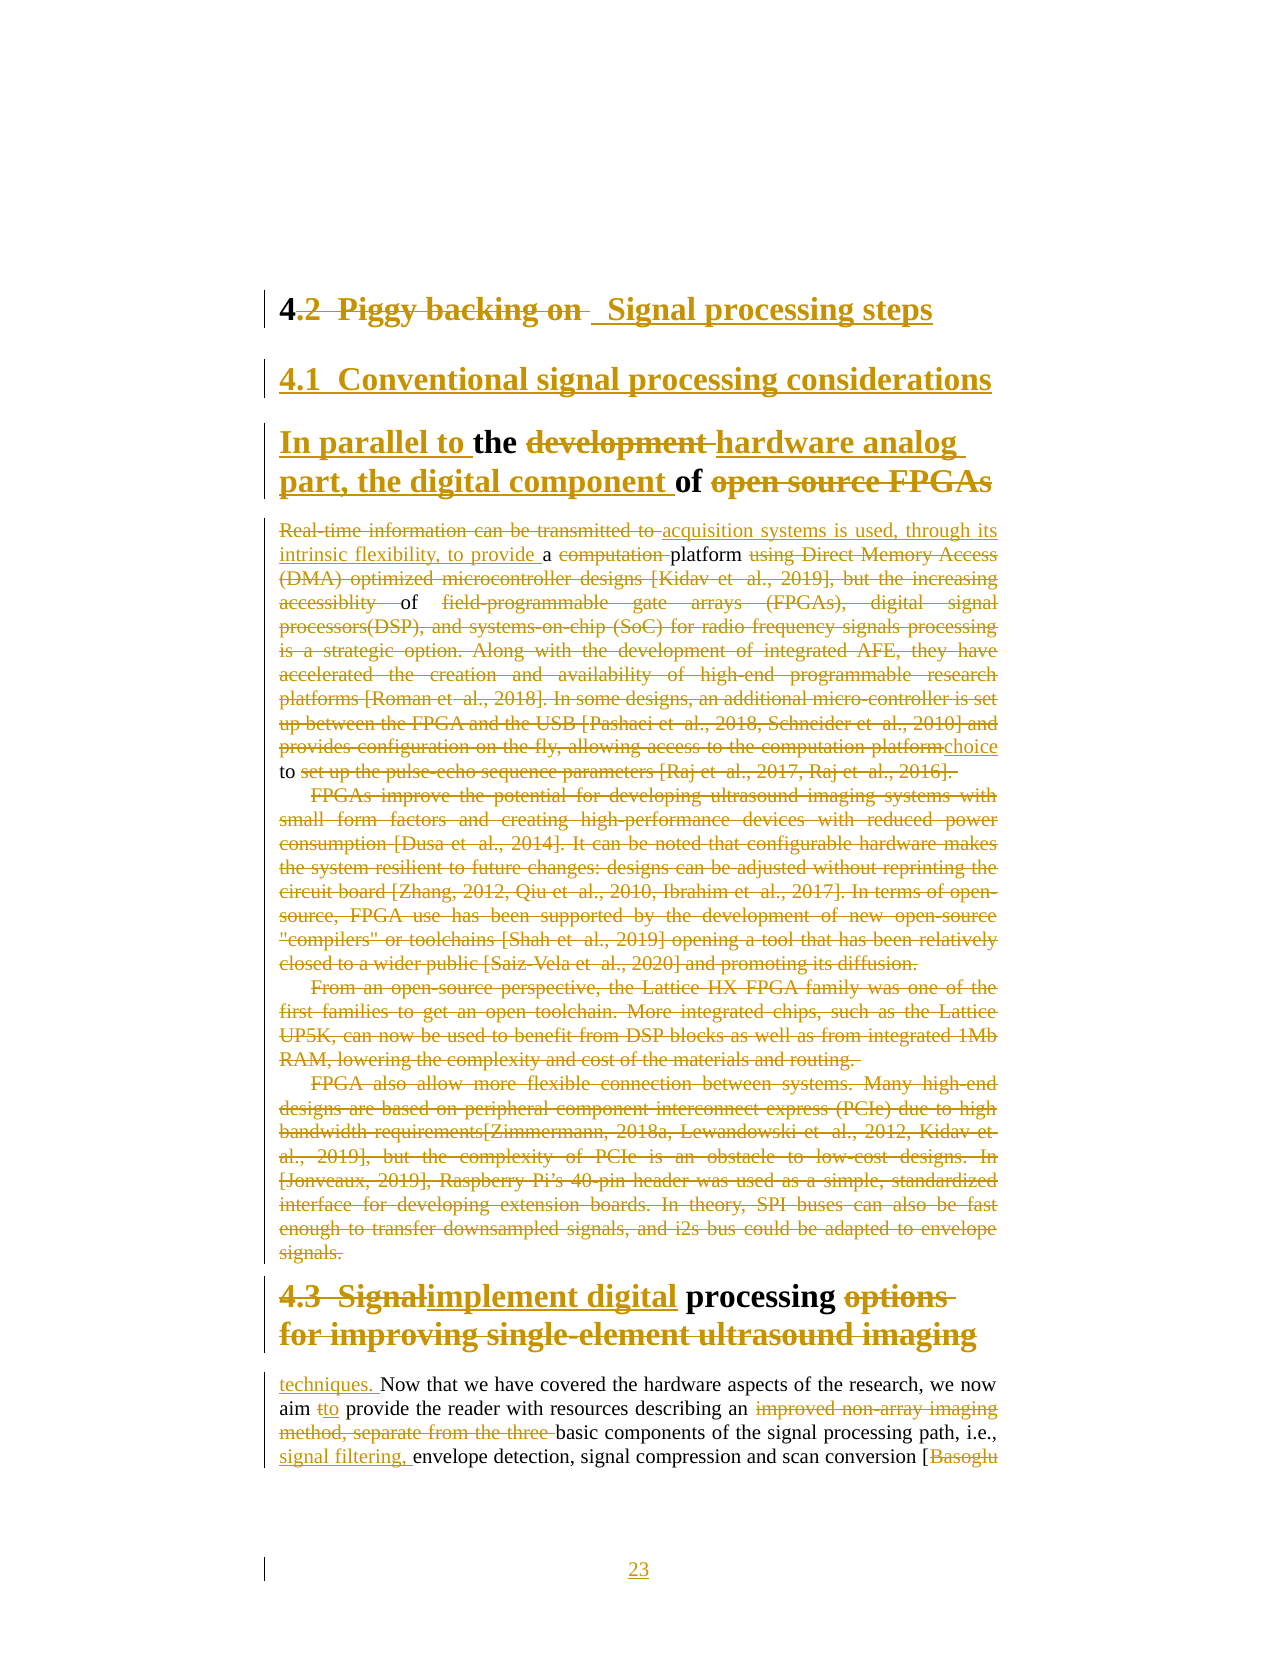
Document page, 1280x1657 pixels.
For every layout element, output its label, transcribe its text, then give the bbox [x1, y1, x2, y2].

text 4 [279, 289, 998, 328]
subtitle processing [279, 1276, 998, 1353]
text a platform of to [279, 676, 998, 699]
text a platform of to [279, 724, 998, 783]
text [279, 1372, 998, 1468]
subtitle the of [279, 422, 998, 499]
text a platform of to [279, 652, 998, 675]
text a platform of to [279, 580, 998, 627]
text a platform of to [279, 628, 998, 651]
text a platform of to [279, 700, 998, 723]
text a platform of to [279, 518, 998, 579]
